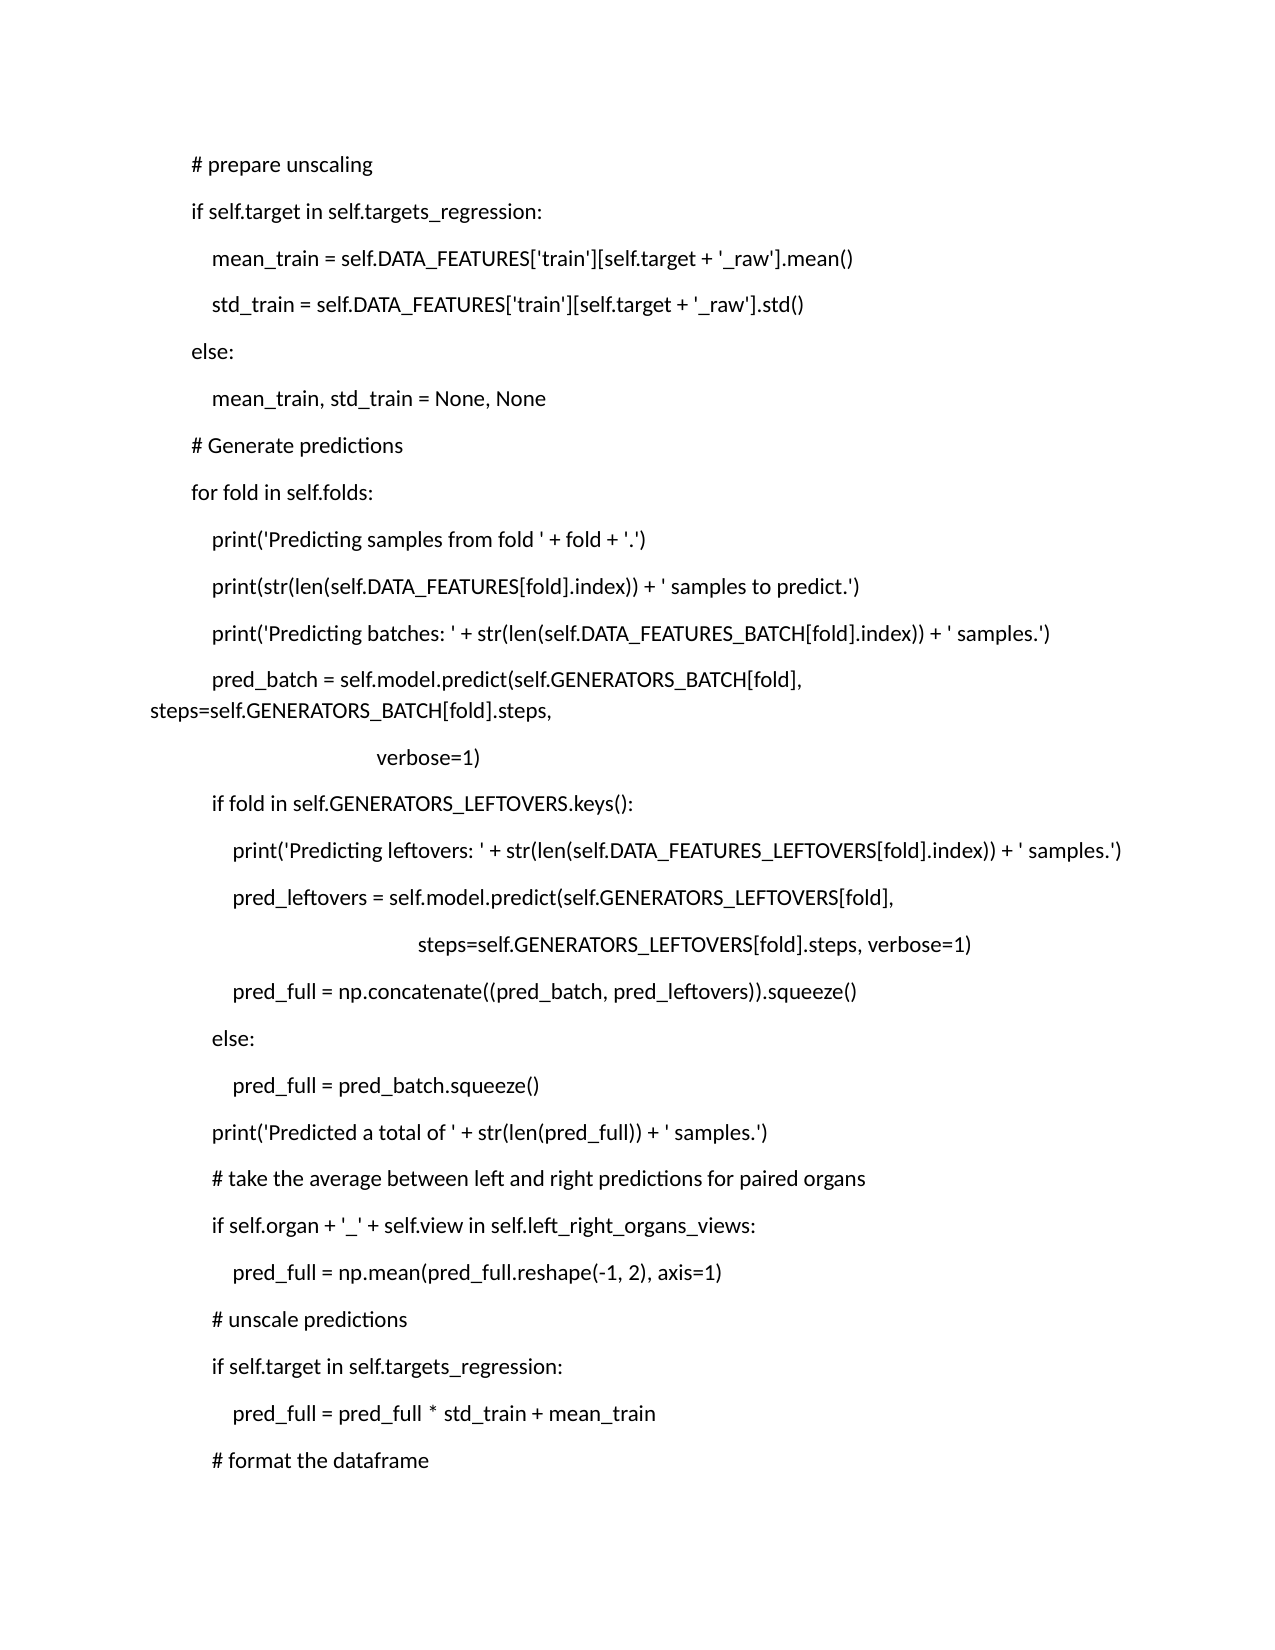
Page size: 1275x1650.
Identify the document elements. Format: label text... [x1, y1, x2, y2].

text verbose=1) [150, 743, 1125, 771]
text print('Predicting samples from fold ' + fold + '.') [150, 525, 1125, 553]
text print(str(len(self.DATA_FEATURES[fold].index)) + ' samples to predict.') [150, 572, 1125, 600]
text # unscale predictions [150, 1305, 1125, 1333]
text # take the average between left and right predictions for paired organs [150, 1164, 1125, 1193]
text for fold in self.folds: [150, 478, 1125, 506]
text mean_train = self.DATA_FEATURES['train'][self.target + '_raw'].mean() [150, 244, 1125, 272]
text print('Predicted a total of ' + str(len(pred_full)) + ' samples.') [150, 1118, 1125, 1146]
text steps=self.GENERATORS_LEFTOVERS[fold].steps, verbose=1) [150, 930, 1125, 958]
text mean_train, std_train = None, None [150, 384, 1125, 412]
text if self.target in self.targets_regression: [150, 1352, 1125, 1380]
text # Generate predictions [150, 431, 1125, 459]
text pred_full = pred_full * std_train + mean_train [150, 1399, 1125, 1427]
text if fold in self.GENERATORS_LEFTOVERS.keys(): [150, 789, 1125, 818]
text print('Predicting leftovers: ' + str(len(self.DATA_FEATURES_LEFTOVERS[fold].index)) + ' samples.') [150, 836, 1125, 864]
text pred_full = np.mean(pred_full.reshape(-1, 2), axis=1) [150, 1258, 1125, 1286]
text pred_full = pred_batch.squeeze() [150, 1071, 1125, 1099]
text else: [150, 1024, 1125, 1052]
text else: [150, 337, 1125, 366]
text pred_batch = self.model.predict(self.GENERATORS_BATCH[fold], steps=self.GENERATORS_BATCH[fold].steps, [150, 666, 1125, 724]
text std_train = self.DATA_FEATURES['train'][self.target + '_raw'].std() [150, 291, 1125, 319]
text pred_full = np.concatenate((pred_batch, pred_leftovers)).squeeze() [150, 977, 1125, 1005]
text pred_leftovers = self.model.predict(self.GENERATORS_LEFTOVERS[fold], [150, 883, 1125, 911]
text # prepare unscaling [150, 150, 1125, 178]
text if self.target in self.targets_regression: [150, 197, 1125, 225]
text if self.organ + '_' + self.view in self.left_right_organs_views: [150, 1211, 1125, 1239]
text print('Predicting batches: ' + str(len(self.DATA_FEATURES_BATCH[fold].index)) + ' samples.') [150, 619, 1125, 647]
text # format the dataframe [150, 1446, 1125, 1474]
